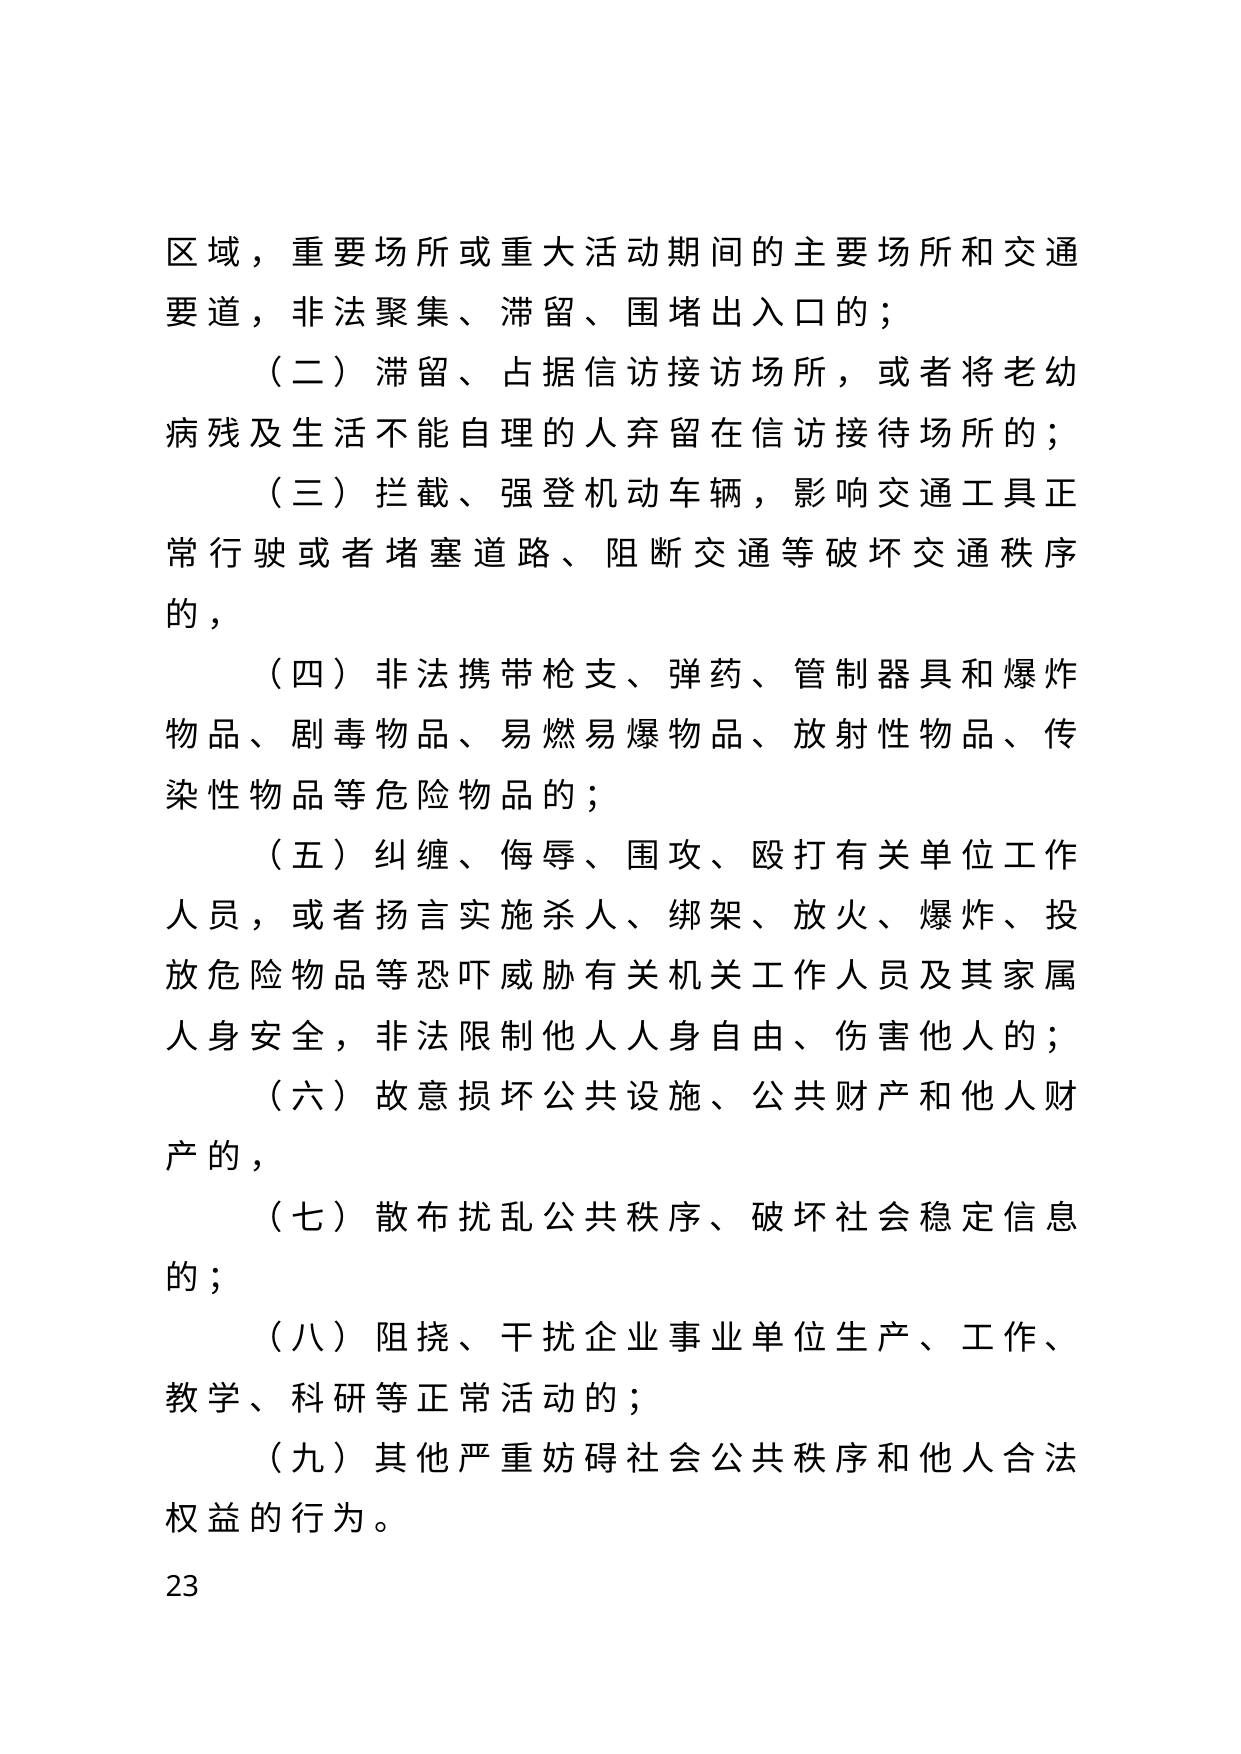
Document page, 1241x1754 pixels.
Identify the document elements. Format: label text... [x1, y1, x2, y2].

list （六）故意损坏公共设施、公共财产和他人财产的， [165, 1064, 1087, 1184]
list （四）非法携带枪支、弹药、管制器具和爆炸物品、剧毒物品、易燃易爆物品、放射性物品、传染性物品等危险物品的； [165, 642, 1087, 823]
list （七）散布扰乱公共秩序、破坏社会稳定信息的； [165, 1184, 1087, 1305]
list （八）阻挠、干扰企业事业单位生产、工作、教学、科研等正常活动的； [165, 1305, 1087, 1426]
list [165, 219, 1087, 340]
list （二）滞留、占据信访接访场所，或者将老幼病残及生活不能自理的人弃留在信访接待场所的； [165, 340, 1087, 461]
list （五）纠缠、侮辱、围攻、殴打有关单位工作人员，或者扬言实施杀人、绑架、放火、爆炸、投放危险物品等恐吓威胁有关机关工作人员及其家属人身安全，非法限制他人人身自由、伤害他人的； [165, 823, 1087, 1064]
list （三）拦截、强登机动车辆，影响交通工具正常行驶或者堵塞道路、阻断交通等破坏交通秩序的， [165, 461, 1087, 642]
list （九）其他严重妨碍社会公共秩序和他人合法权益的行为。 [165, 1426, 1087, 1546]
